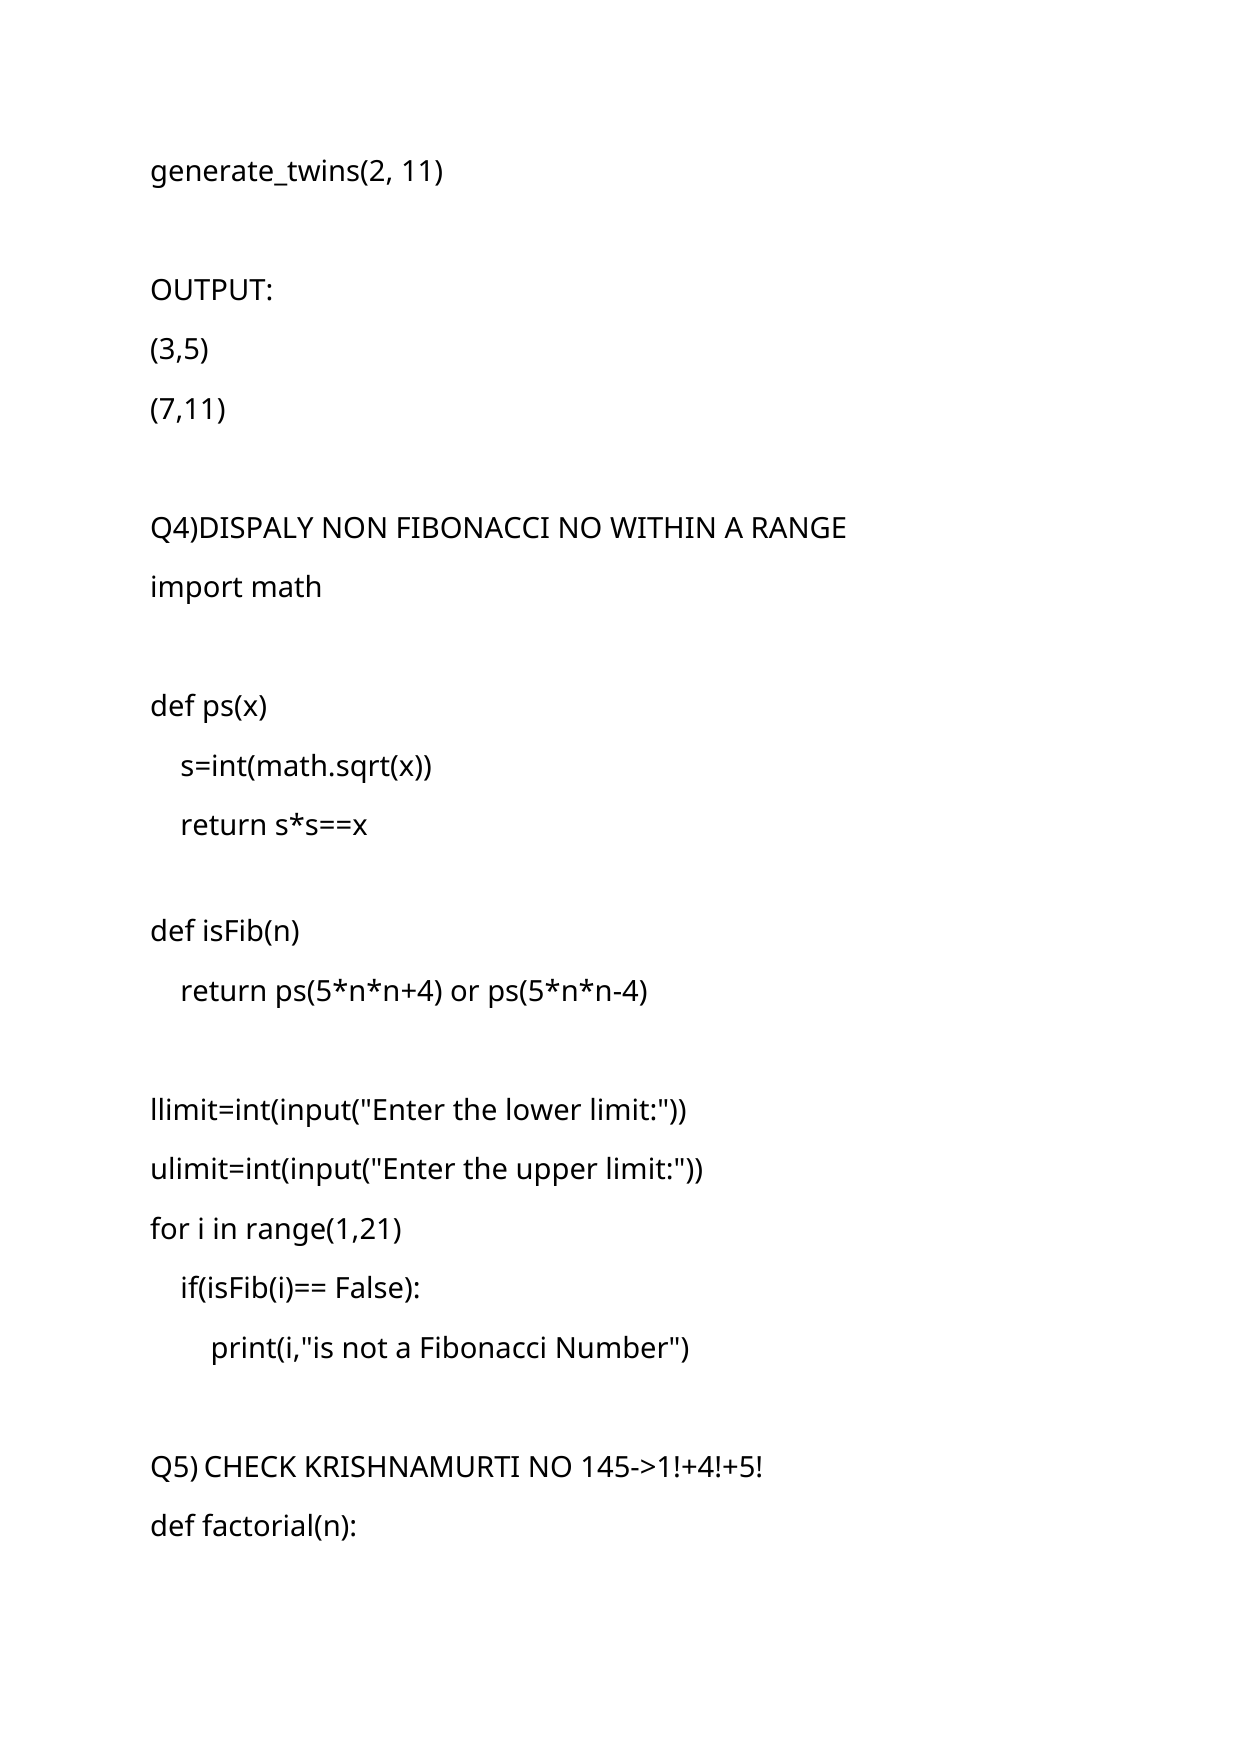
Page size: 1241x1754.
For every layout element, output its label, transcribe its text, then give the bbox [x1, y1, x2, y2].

text (7,11) [150, 388, 1090, 428]
text return ps(5*n*n+4) or ps(5*n*n-4) [150, 970, 1090, 1010]
text def isFib(n) [150, 911, 1090, 950]
text ulimit=int(input("Enter the upper limit:")) [150, 1148, 1090, 1188]
text Q5) CHECK KRISHNAMURTI NO 145->1!+4!+5! [150, 1446, 1090, 1486]
text return s*s==x [150, 804, 1090, 844]
text Q4)DISPALY NON FIBONACCI NO WITHIN A RANGE [150, 507, 1090, 547]
text OUTPUT: [150, 269, 1090, 309]
text def ps(x) [150, 685, 1090, 725]
text def factorial(n): [150, 1505, 1090, 1545]
text import math [150, 566, 1090, 606]
text (3,5) [150, 328, 1090, 368]
text llimit=int(input("Enter the lower limit:")) [150, 1089, 1090, 1129]
text generate_twins(2, 11) [150, 150, 1090, 190]
text s=int(math.sqrt(x)) [150, 745, 1090, 784]
text for i in range(1,21) [150, 1208, 1090, 1248]
text print(i,"is not a Fibonacci Number") [150, 1327, 1090, 1367]
text if(isFib(i)== False): [150, 1267, 1090, 1307]
